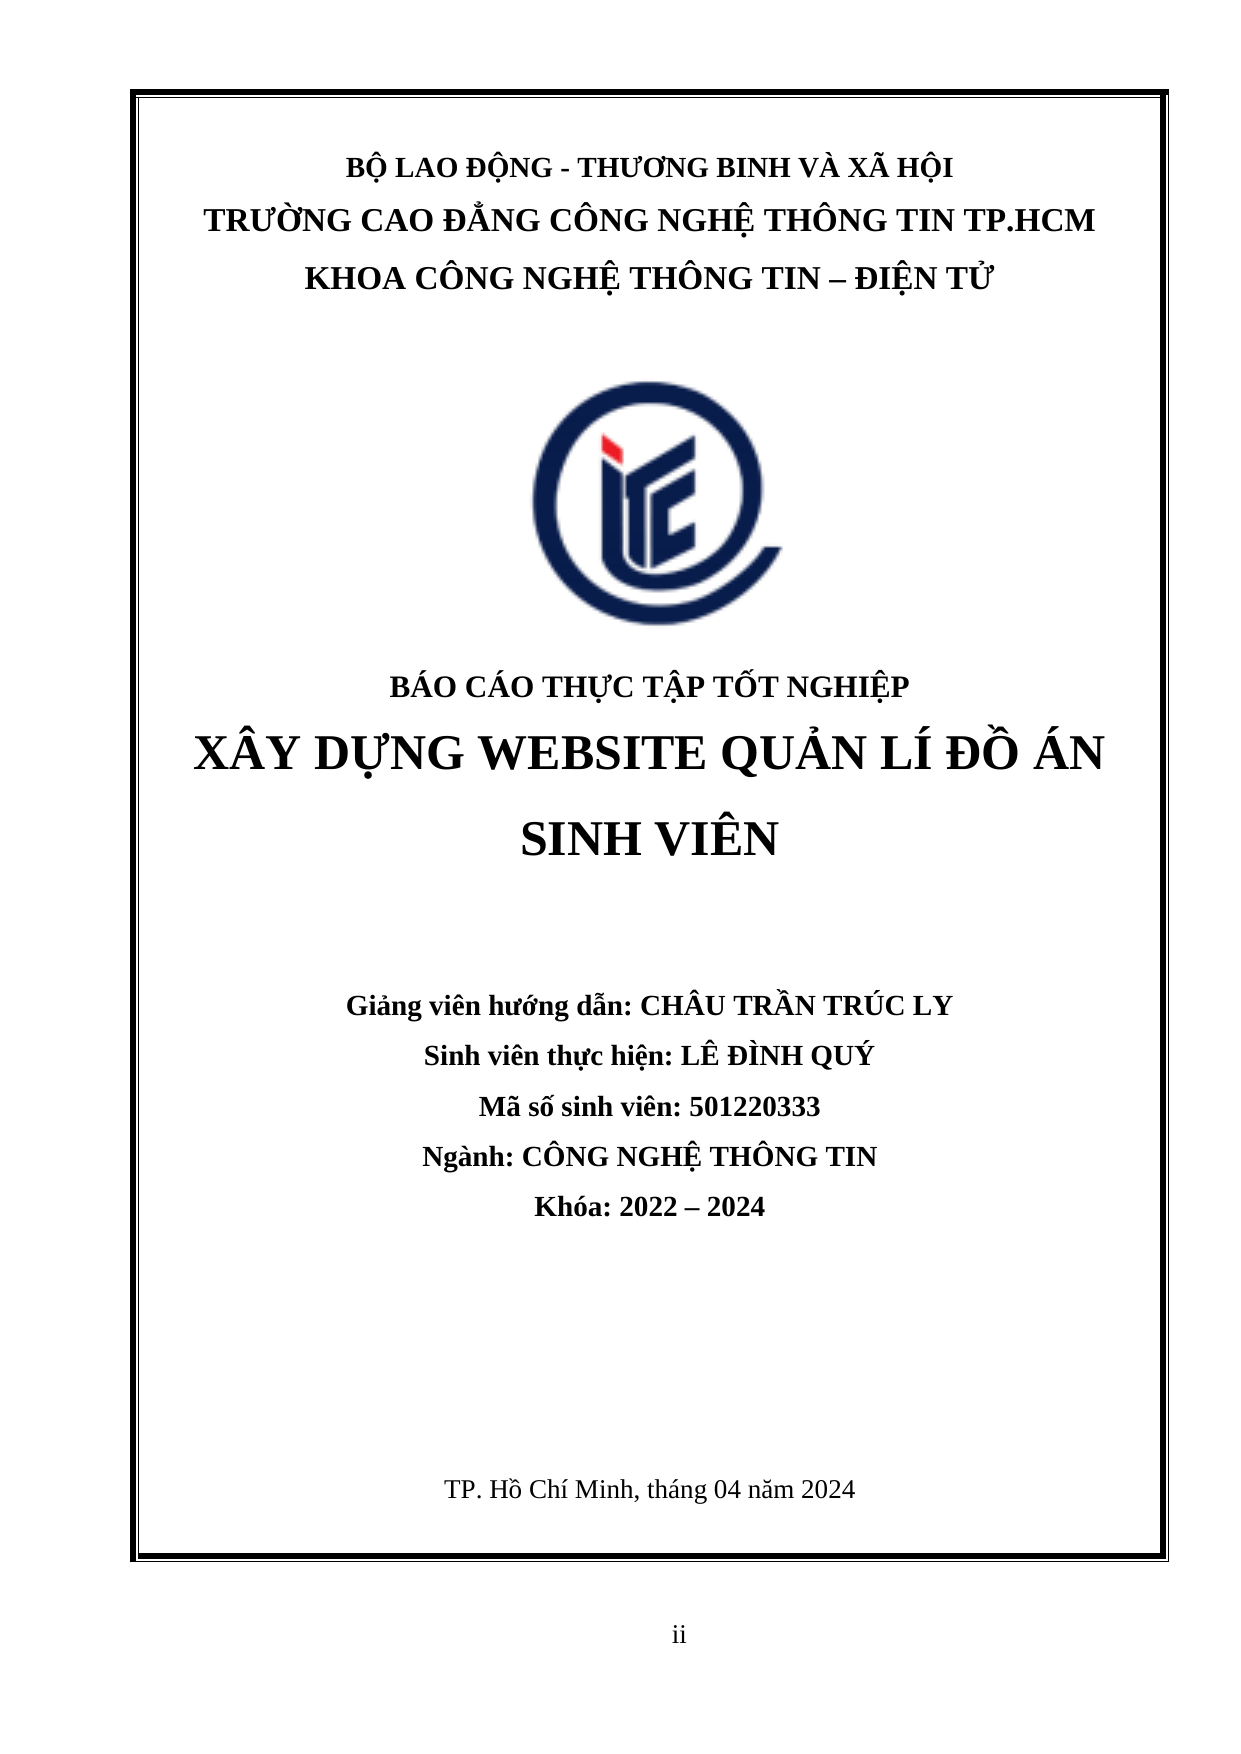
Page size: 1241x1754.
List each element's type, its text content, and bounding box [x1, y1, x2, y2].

text BỘ LAO ĐỘNG - THƯƠNG BINH VÀ XÃ HỘI [139, 139, 1160, 184]
text TRƯỜNG CAO ĐẲNG CÔNG NGHỆ THÔNG TIN TP.HCM [139, 189, 1160, 239]
text XÂY DỰNG WEBSITE QUẢN LÍ ĐỒ ÁN SINH VIÊN [139, 711, 1160, 866]
text Khóa: 2022 – 2024 [139, 1178, 1160, 1223]
text Sinh viên thực hiện: LÊ ĐÌNH QUÝ [139, 1027, 1160, 1072]
text TP. Hồ Chí Minh, tháng 04 năm 2024 [139, 1462, 1160, 1504]
text Mã số sinh viên: 501220333 [139, 1077, 1160, 1122]
picture [501, 366, 798, 653]
text Ngành: CÔNG NGHỆ THÔNG TIN [139, 1128, 1160, 1173]
text BÁO CÁO THỰC TẬP TỐT NGHIỆP [139, 657, 1160, 704]
text Giảng viên hướng dẫn: CHÂU TRẦN TRÚC LY [139, 977, 1160, 1022]
text KHOA CÔNG NGHỆ THÔNG TIN – ĐIỆN TỬ [139, 247, 1160, 297]
